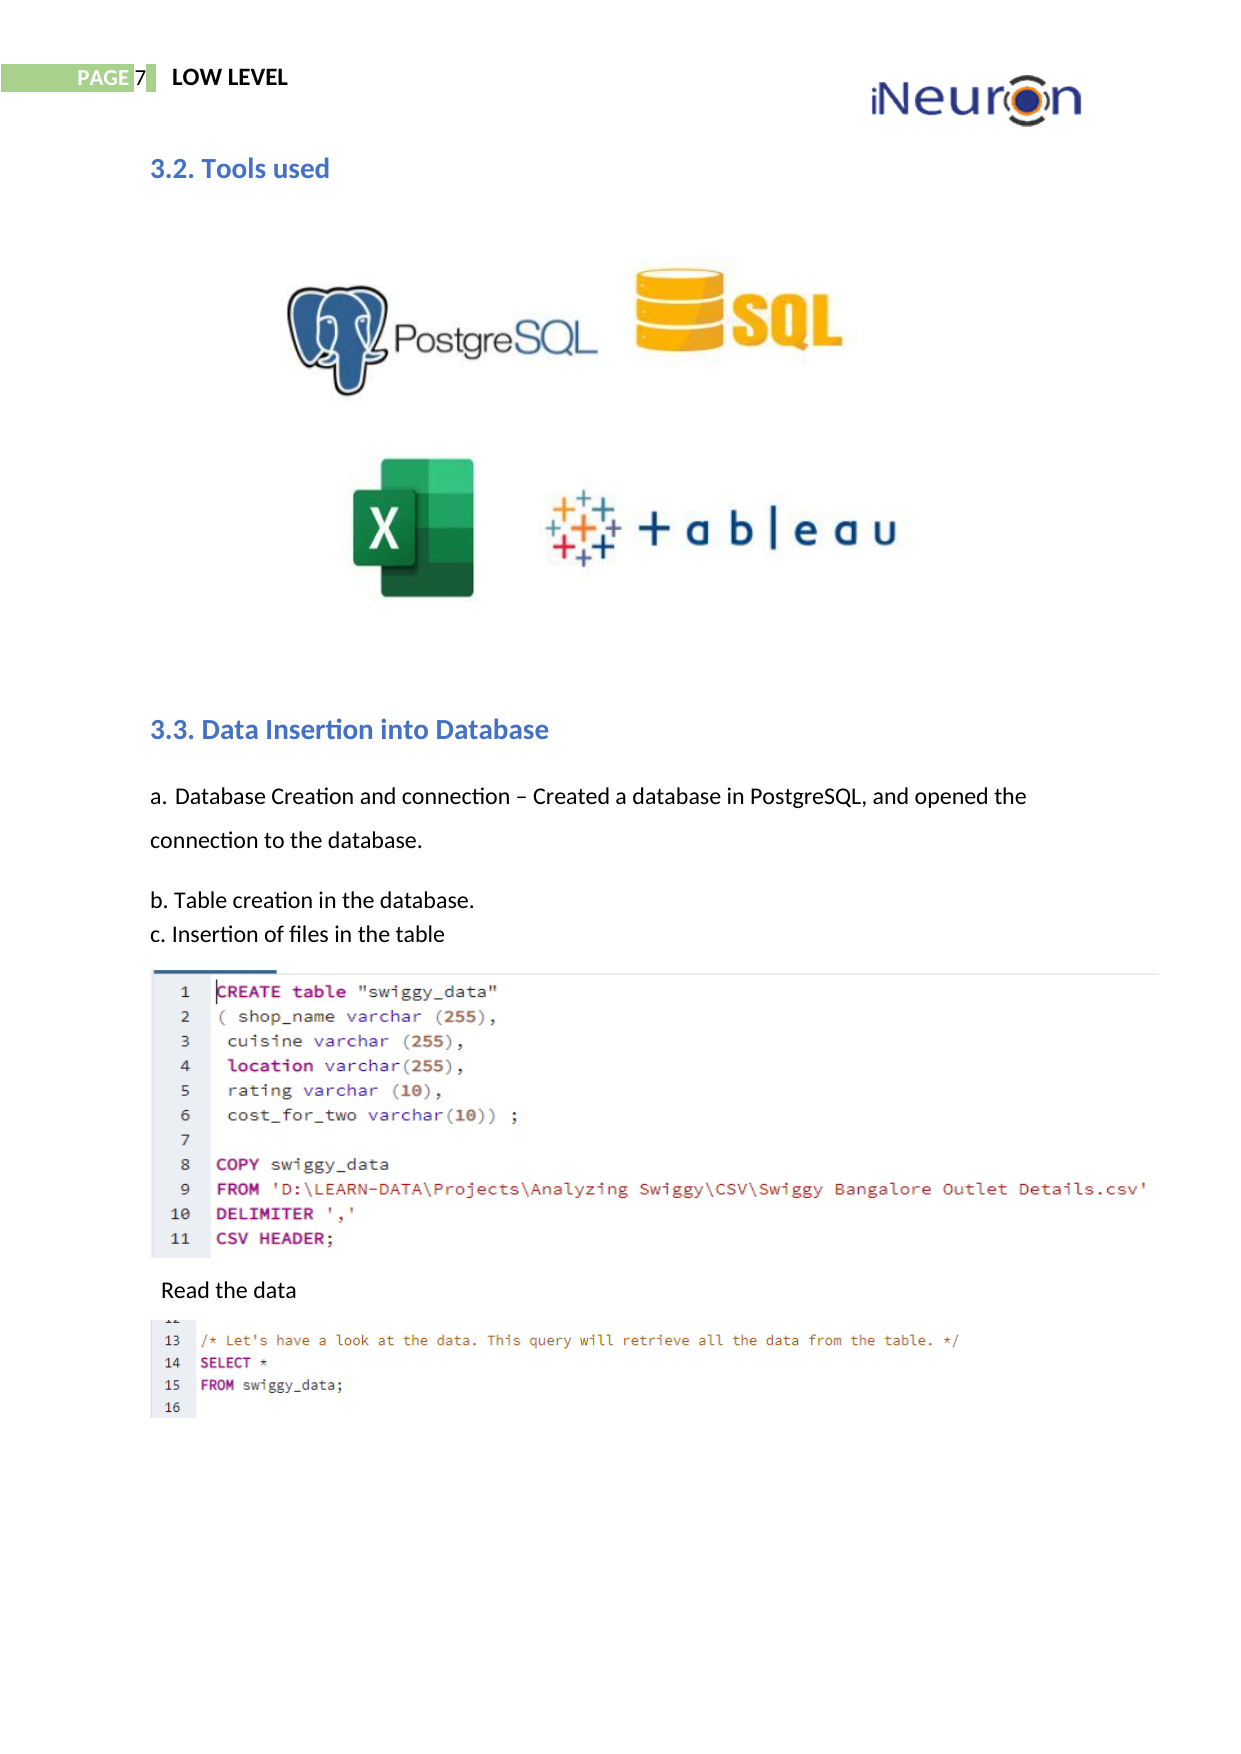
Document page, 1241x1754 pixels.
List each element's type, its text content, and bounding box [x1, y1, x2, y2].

picture [201, 186, 988, 676]
list Insertion of files in the table [150, 919, 1138, 948]
picture [150, 969, 1159, 1258]
picture [150, 1320, 992, 1418]
list Table creation in the database. [150, 885, 1138, 914]
picture [871, 75, 1082, 127]
subtitle Tools used [150, 150, 1138, 186]
subtitle Data Insertion into Database [150, 711, 1138, 746]
list Database Creation and connection – Created a database in PostgreSQL, and opened the connection to the database. [150, 781, 1091, 854]
text Read the data [150, 1275, 1138, 1304]
